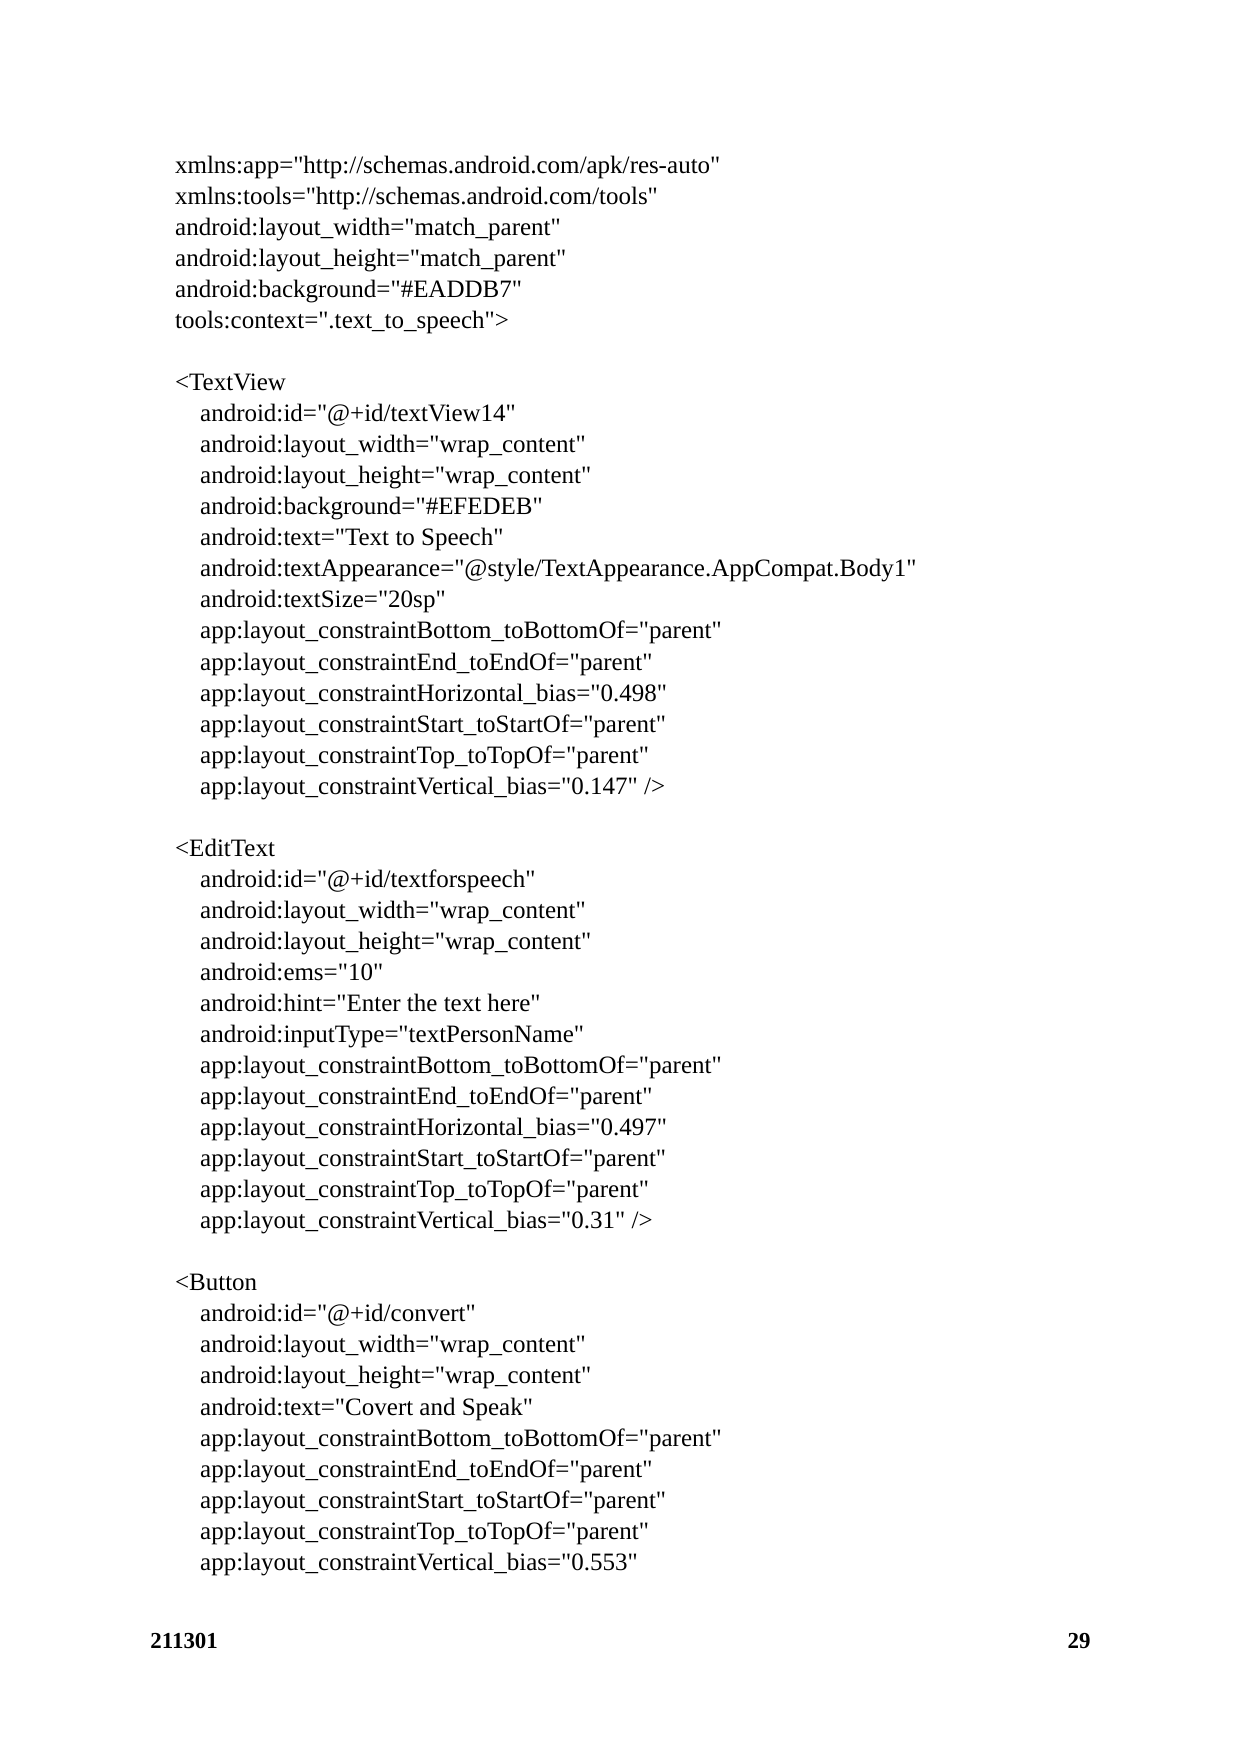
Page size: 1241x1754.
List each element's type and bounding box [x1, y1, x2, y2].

text [150, 150, 1090, 1576]
